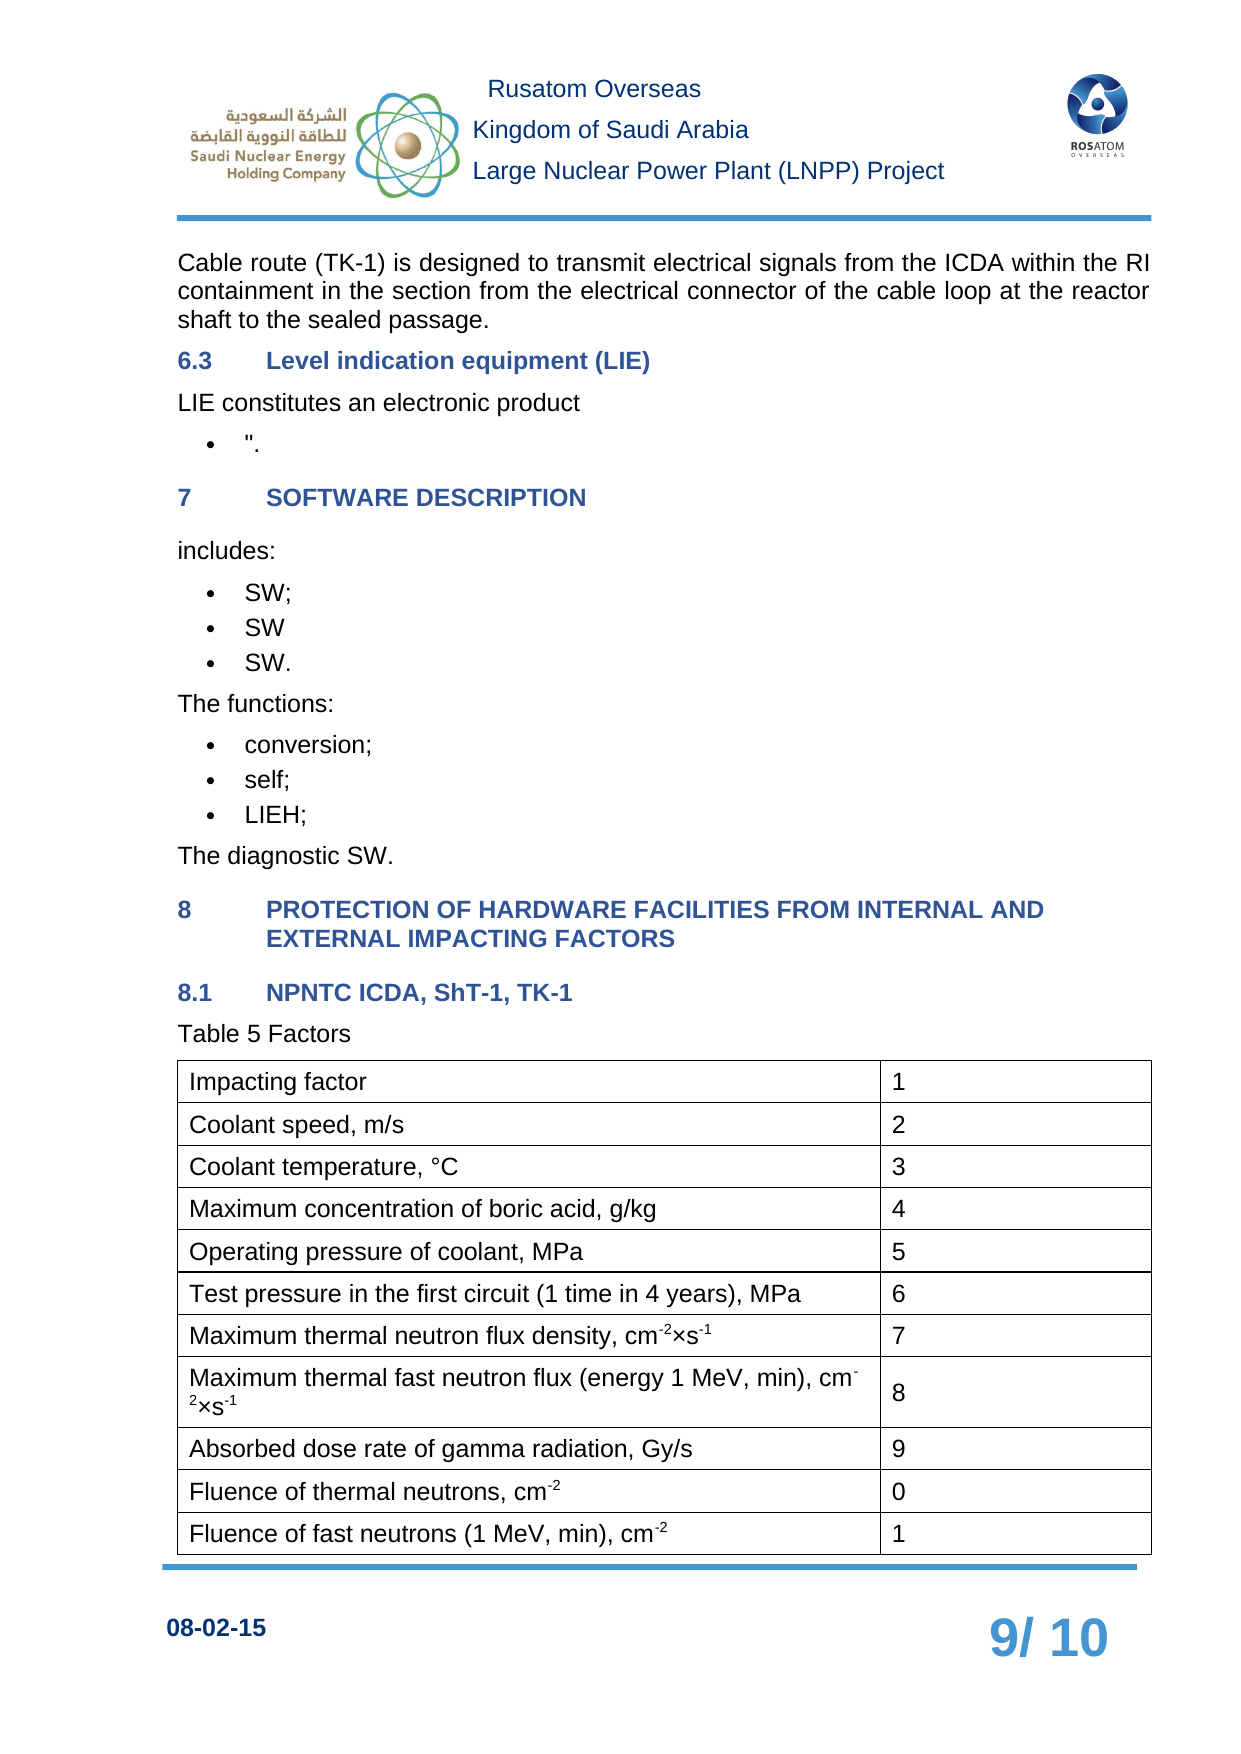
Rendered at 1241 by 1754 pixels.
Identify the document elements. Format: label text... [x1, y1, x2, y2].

table_cell Operating pressure of coolant, MPa [178, 1230, 880, 1271]
table_cell Coolant speed, m/s [178, 1103, 880, 1144]
table_cell 4 [881, 1188, 1151, 1229]
text Cable route (TK-1) is designed to transmit electrical signals from the ICDA within the RI containment in the section from the electrical connector of the cable loop at the reactor shaft to the sealed passage. [177, 247, 1152, 334]
table_cell 1 [881, 1513, 1151, 1554]
table_cell 5 [881, 1230, 1151, 1271]
list SW. [207, 647, 1152, 676]
table_cell Maximum thermal fast neutron flux (energy 1 MeV, min), cm-2×s-1 [178, 1357, 880, 1427]
subtitle Level indication equipment (LIE) [177, 346, 1152, 375]
table_cell 9 [881, 1428, 1151, 1469]
table_cell 8 [881, 1357, 1151, 1427]
table_cell 0 [881, 1470, 1151, 1512]
table_cell Fluence of fast neutrons (1 MeV, min), cm-2 [178, 1513, 880, 1554]
subtitle Software description [177, 482, 1152, 511]
table_header 1 [881, 1061, 1151, 1102]
table_cell Coolant temperature, °C [178, 1146, 880, 1187]
text The functions: [177, 689, 1152, 717]
text LIE constitutes an electronic product [177, 387, 1152, 416]
list SW [207, 612, 1152, 641]
text Table 5 Factors [177, 1019, 1152, 1047]
table_cell Maximum thermal neutron flux density, cm-2×s-1 [178, 1315, 880, 1356]
list self; [207, 765, 1152, 794]
table_cell Fluence of thermal neutrons, cm-2 [178, 1470, 880, 1512]
table_cell 7 [881, 1315, 1151, 1356]
table_cell 3 [881, 1146, 1151, 1187]
list conversion; [207, 730, 1152, 759]
subtitle Protection of hardware facilities from internal and external impacting factors [177, 895, 1152, 952]
list SW; [207, 577, 1152, 606]
table_cell Test pressure in the first circuit (1 time in 4 years), MPa [178, 1273, 880, 1314]
subtitle NPNTC ICDA, ShT-1, TK-1 [177, 977, 1152, 1006]
table_header Impacting factor [178, 1061, 880, 1102]
table_cell Maximum concentration of boric acid, g/kg [178, 1188, 880, 1229]
text includes: [177, 536, 1152, 565]
list ". [207, 429, 1152, 457]
picture [177, 86, 468, 202]
table_cell 6 [881, 1273, 1151, 1314]
table_cell Absorbed dose rate of gamma radiation, Gy/s [178, 1428, 880, 1469]
picture [1056, 74, 1139, 157]
list LIEH; [207, 800, 1152, 829]
table_cell 2 [881, 1103, 1151, 1144]
text The diagnostic SW. [177, 841, 1152, 870]
